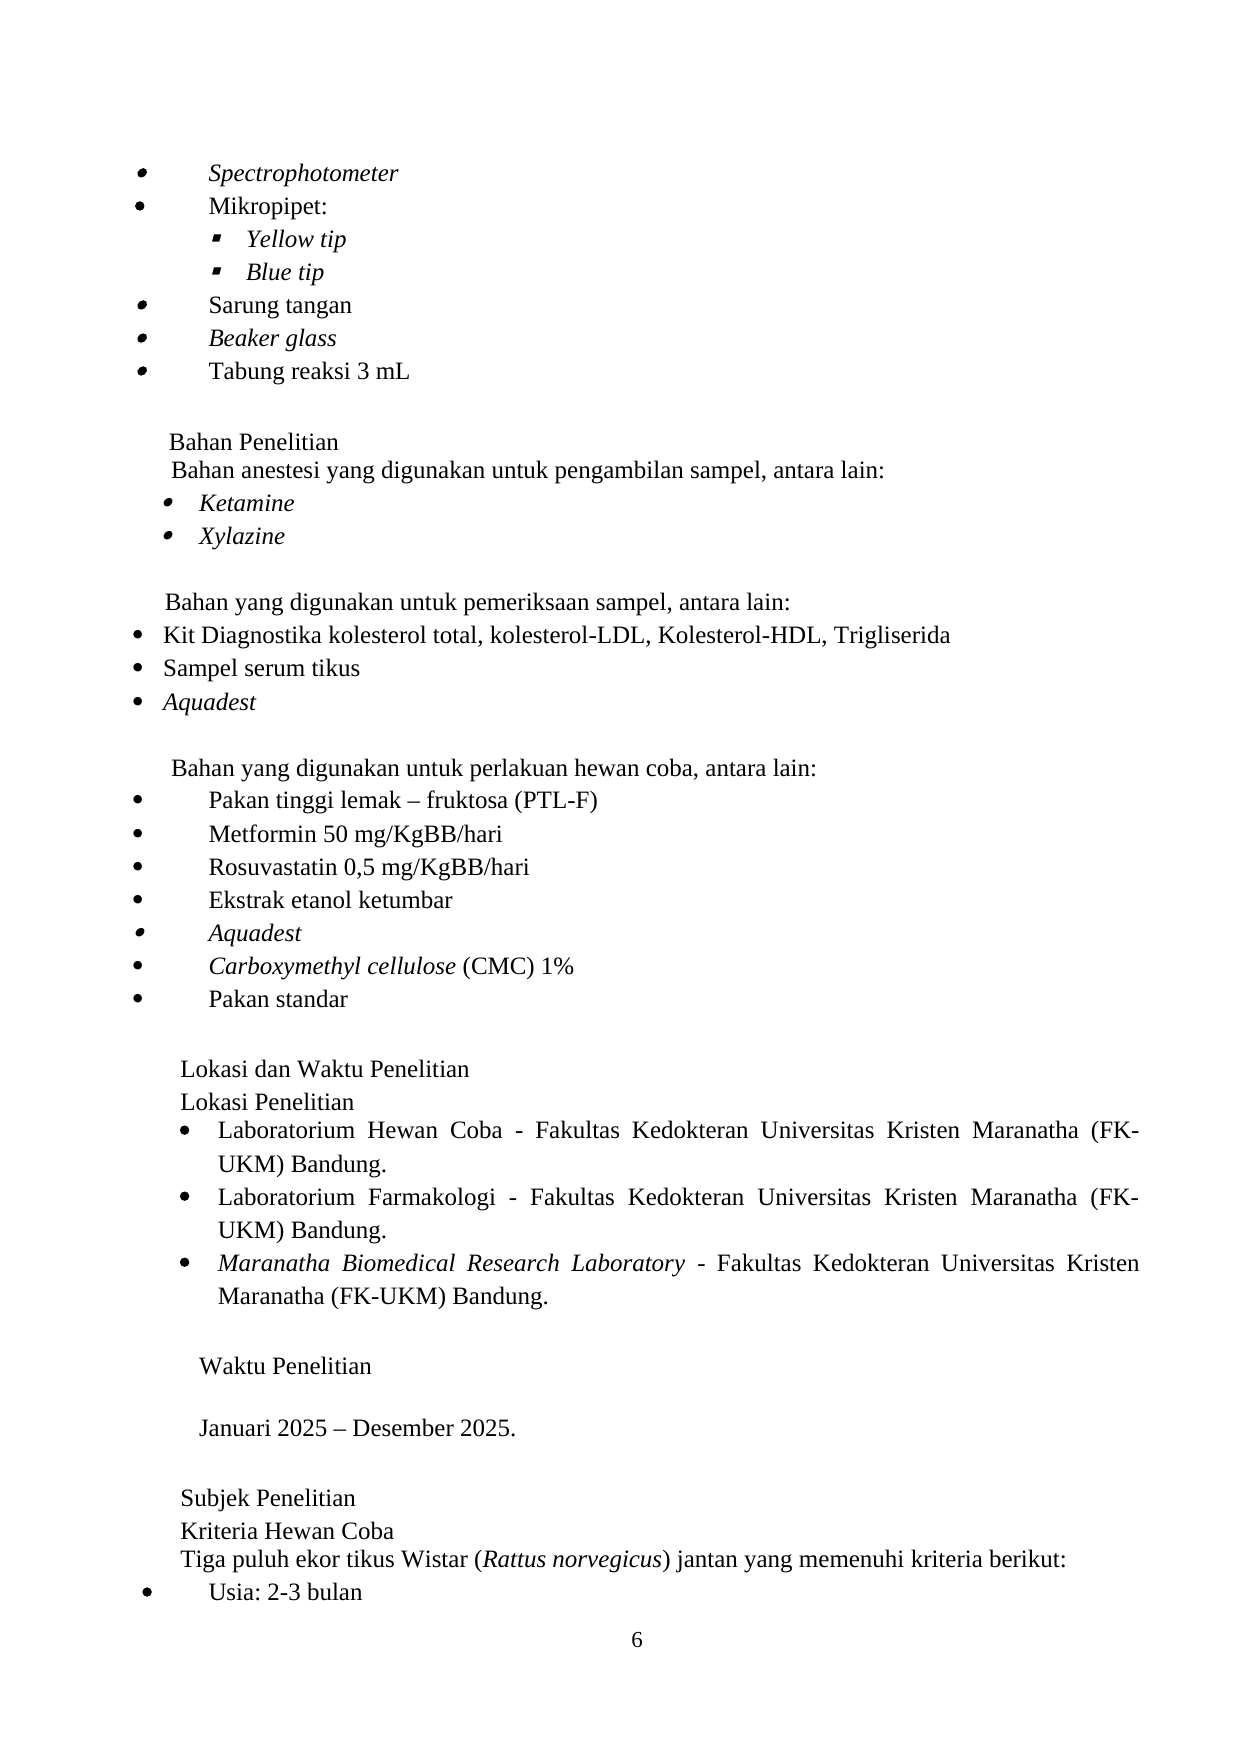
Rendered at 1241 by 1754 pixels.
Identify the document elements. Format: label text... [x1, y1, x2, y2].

list Carboxymethyl cellulose (CMC) 1% [133, 951, 1140, 979]
text Januari 2025 – Desember 2025. [133, 1413, 1140, 1441]
list Tabung reaksi 3 mL [133, 356, 1140, 385]
list Blue tip [208, 257, 1140, 286]
list Pakan standar [133, 984, 1140, 1012]
list Yellow tip [208, 224, 1140, 253]
list Mikropipet: [133, 191, 1140, 220]
list Usia: 2-3 bulan [133, 1577, 1140, 1606]
list Laboratorium Hewan Coba - Fakultas Kedokteran Universitas Kristen Maranatha (FK-UKM) Bandung. [180, 1116, 1140, 1177]
list Rosuvastatin 0,5 mg/KgBB/hari [133, 852, 1140, 880]
list Metformin 50 mg/KgBB/hari [133, 819, 1140, 847]
text Bahan anestesi yang digunakan untuk pengambilan sampel, antara lain: [133, 455, 1140, 484]
subtitle Waktu Penelitian [199, 1351, 1140, 1380]
list Pakan tinggi lemak – fruktosa (PTL-F) [133, 786, 1140, 814]
subtitle Kriteria Hewan Coba [133, 1516, 1140, 1544]
subtitle Lokasi Penelitian [133, 1087, 1140, 1116]
list Aquadest [133, 687, 1140, 715]
list Aquadest [133, 918, 1140, 946]
list Ekstrak etanol ketumbar [133, 885, 1140, 913]
list Maranatha Biomedical Research Laboratory - Fakultas Kedokteran Universitas Kristen Maranatha (FK-UKM) Bandung. [180, 1248, 1140, 1309]
text Bahan yang digunakan untuk perlakuan hewan coba, antara lain: [171, 753, 1140, 781]
subtitle Lokasi dan Waktu Penelitian [180, 1054, 1140, 1083]
list Ketamine [161, 488, 1140, 517]
list Sarung tangan [133, 290, 1140, 319]
subtitle Bahan Penelitian [133, 427, 1140, 455]
list Spectrophotometer [133, 158, 1140, 187]
text Bahan yang digunakan untuk pemeriksaan sampel, antara lain: [133, 587, 1140, 616]
list Kit Diagnostika kolesterol total, kolesterol-LDL, Kolesterol-HDL, Trigliserida [133, 621, 1140, 649]
list Beaker glass [133, 323, 1140, 352]
subtitle Subjek Penelitian [180, 1483, 1140, 1512]
list Xylazine [161, 521, 1140, 550]
text Tiga puluh ekor tikus Wistar (Rattus norvegicus) jantan yang memenuhi kriteria berikut: [133, 1544, 1140, 1573]
list Laboratorium Farmakologi - Fakultas Kedokteran Universitas Kristen Maranatha (FK-UKM) Bandung. [180, 1182, 1140, 1243]
list Sampel serum tikus [133, 653, 1140, 682]
